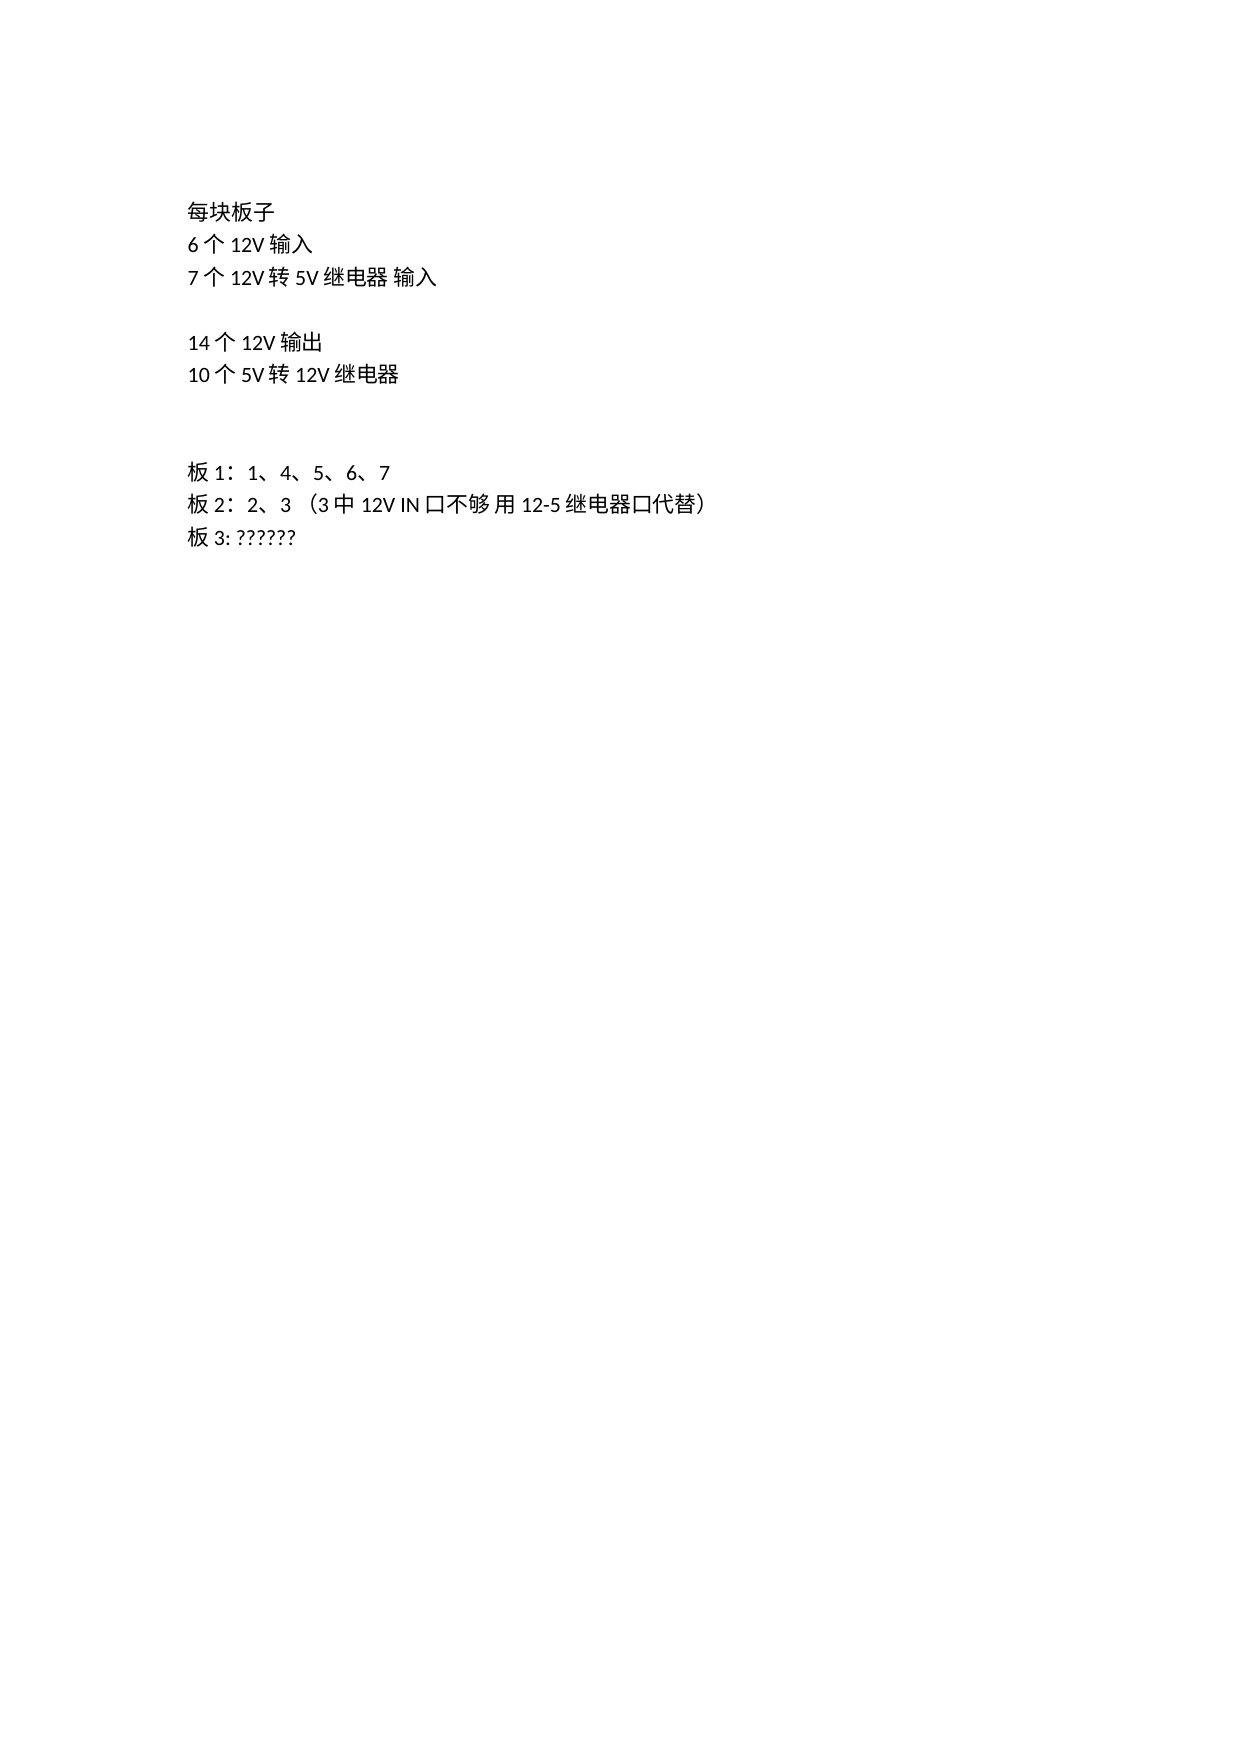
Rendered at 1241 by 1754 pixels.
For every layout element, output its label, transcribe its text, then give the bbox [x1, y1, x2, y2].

list 板2：2、3 （3 中 12V IN口不够 用12-5继电器口代替） [187, 487, 1053, 519]
list 7个 12V转5V继电器 输入 [187, 259, 1053, 292]
list 每块板子 [187, 194, 1053, 227]
list 6个 12V 输入 [187, 227, 1053, 259]
list 板1：1、4、5、6、7 [187, 454, 1053, 487]
list 14个 12V输出 [187, 324, 1053, 357]
list 板3: ?????? [187, 519, 1053, 552]
list 10个 5V转12V继电器 [187, 357, 1053, 389]
